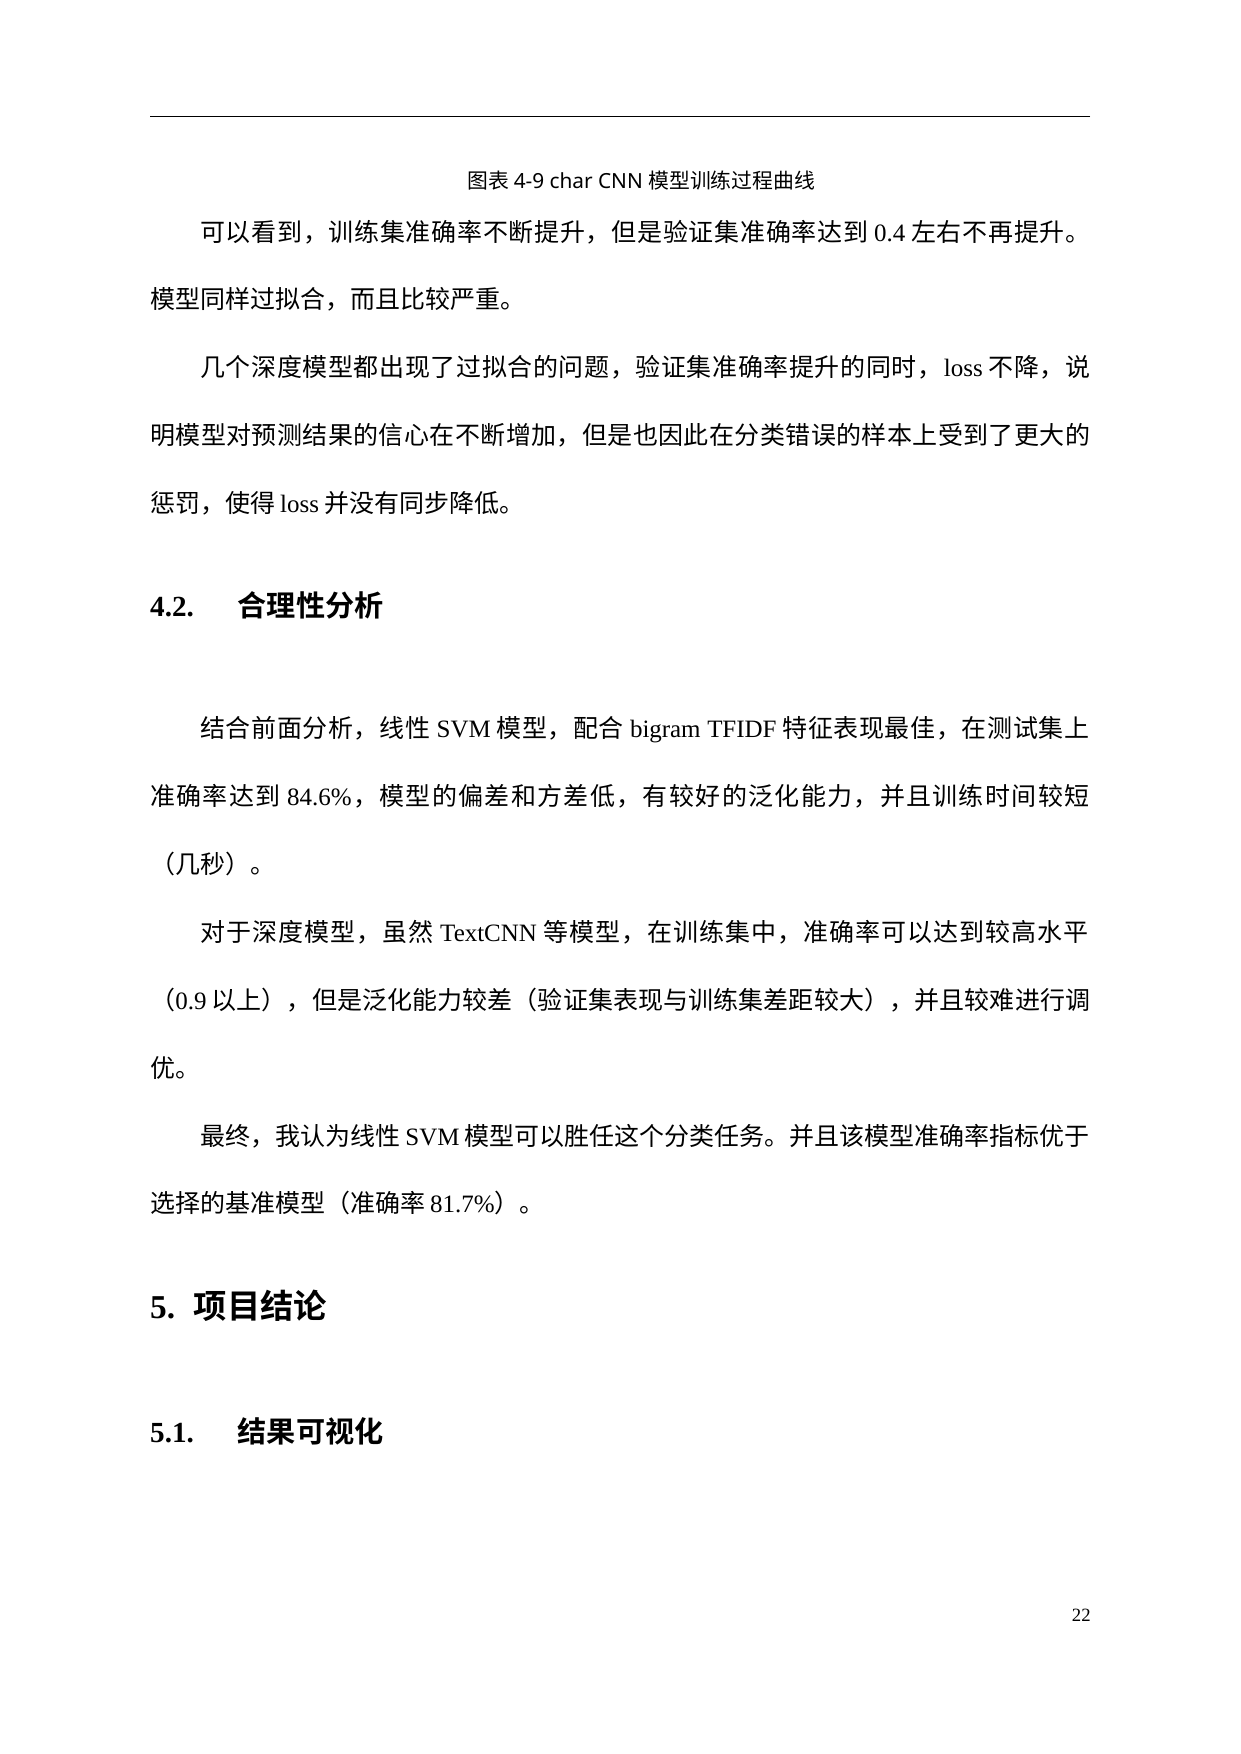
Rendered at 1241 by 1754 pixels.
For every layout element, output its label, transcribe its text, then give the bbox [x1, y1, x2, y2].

subtitle 结果可视化 [150, 1396, 1090, 1464]
text 可以看到，训练集准确率不断提升，但是验证集准确率达到0.4左右不再提升。模型同样过拟合，而且比较严重。 [150, 196, 1090, 332]
text 几个深度模型都出现了过拟合的问题，验证集准确率提升的同时，loss不降，说明模型对预测结果的信心在不断增加，但是也因此在分类错误的样本上受到了更大的惩罚，使得loss并没有同步降低。 [150, 332, 1090, 536]
text 对于深度模型，虽然TextCNN等模型，在训练集中，准确率可以达到较高水平（0.9以上），但是泛化能力较差（验证集表现与训练集差距较大），并且较难进行调优。 [150, 896, 1090, 1100]
subtitle 合理性分析 [150, 570, 1090, 638]
subtitle 项目结论 [150, 1270, 1090, 1338]
text 结合前面分析，线性SVM模型，配合bigram TFIDF特征表现最佳，在测试集上准确率达到84.6%，模型的偏差和方差低，有较好的泛化能力，并且训练时间较短（几秒）。 [150, 693, 1090, 896]
text 最终，我认为线性SVM模型可以胜任这个分类任务。并且该模型准确率指标优于选择的基准模型（准确率81.7%）。 [150, 1100, 1090, 1236]
